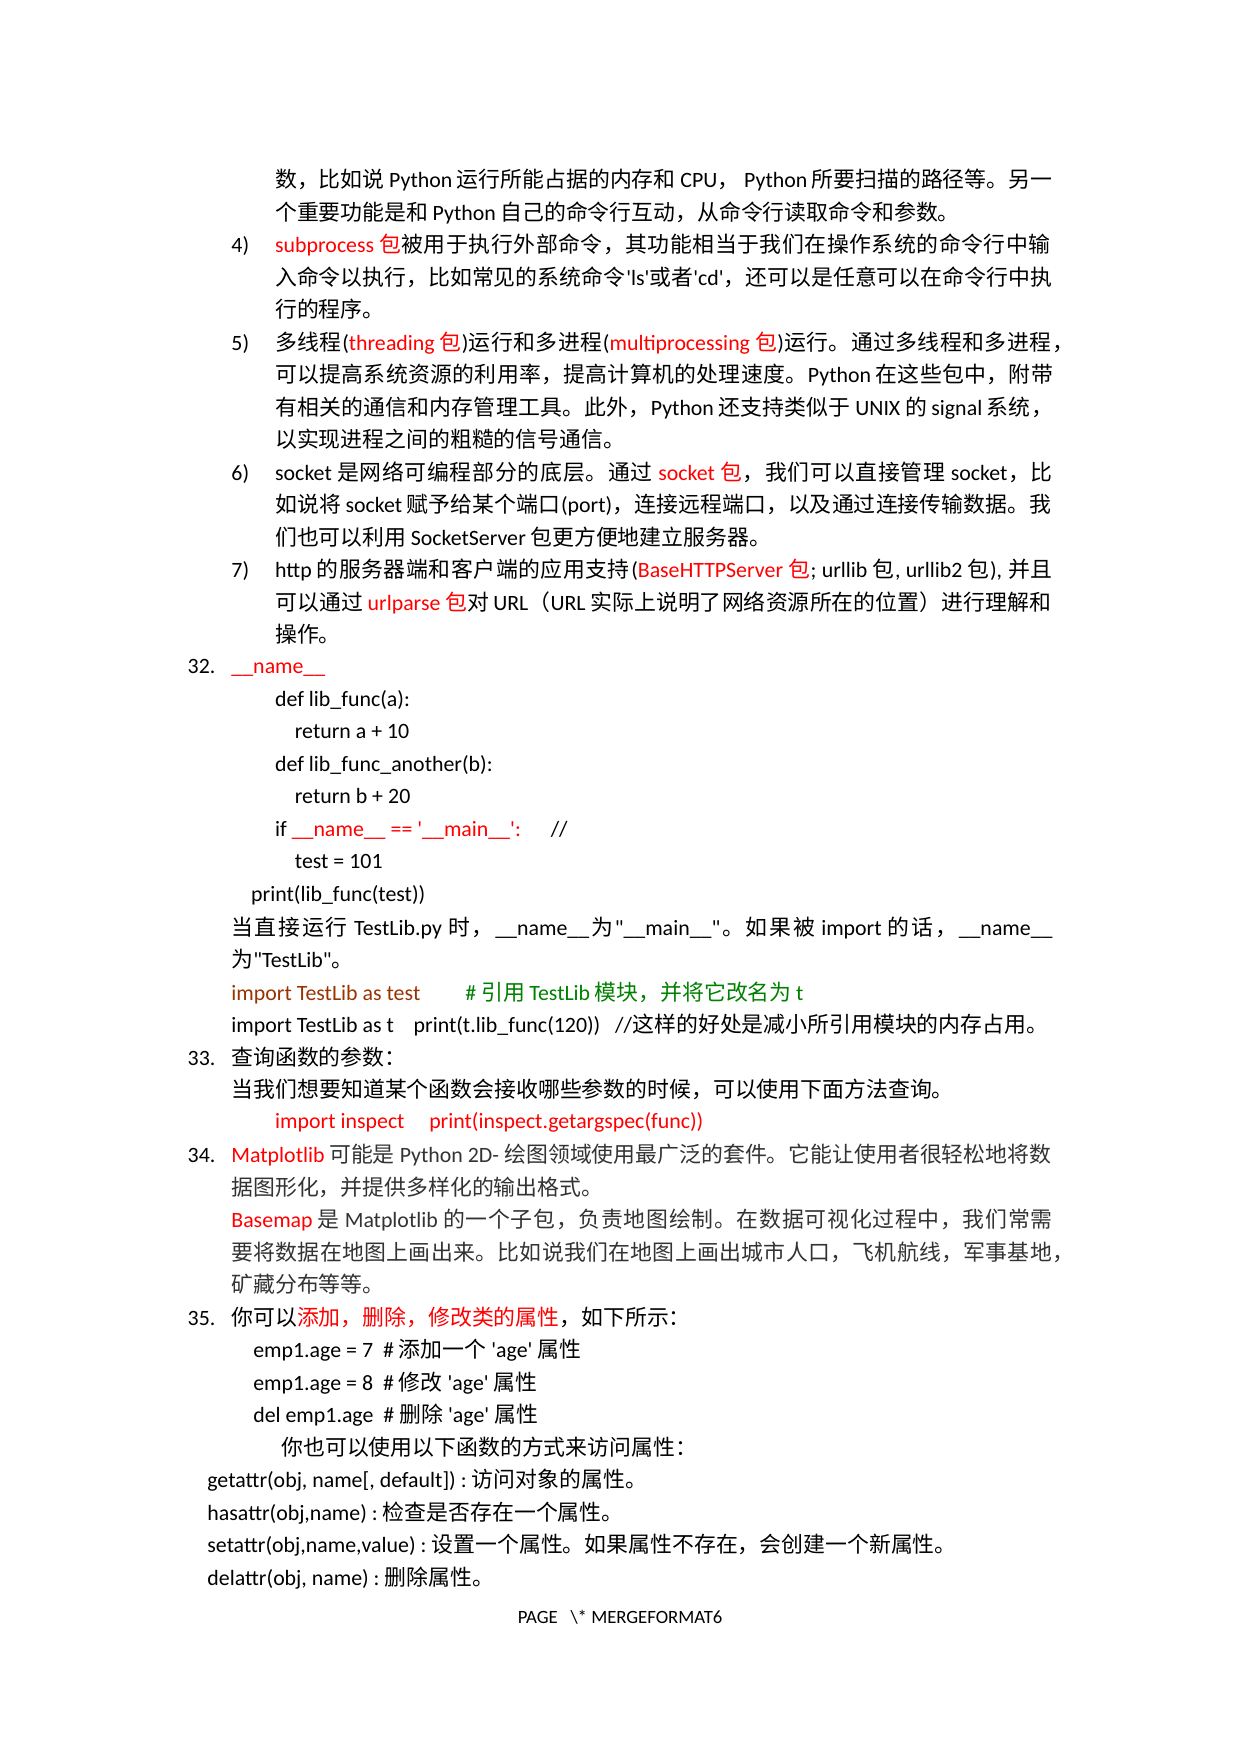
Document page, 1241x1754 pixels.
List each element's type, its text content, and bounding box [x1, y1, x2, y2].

list subprocess包被用于执行外部命令，其功能相当于我们在操作系统的命令行中输入命令以执行，比如常见的系统命令'ls'或者'cd'，还可以是任意可以在命令行中执行的程序。 [231, 227, 1053, 324]
text getattr(obj, name[, default]) : 访问对象的属性。 [187, 1462, 1053, 1494]
text if __name__ == '__main__': // [231, 812, 1053, 844]
text emp1.age = 8 # 修改 'age' 属性 [231, 1364, 1053, 1397]
list socket是网络可编程部分的底层。通过socket包，我们可以直接管理socket，比如说将socket赋予给某个端口(port)，连接远程端口，以及通过连接传输数据。我们也可以利用SocketServer包更方便地建立服务器。 [231, 454, 1053, 552]
text Basemap是Matplotlib的一个子包，负责地图绘制。在数据可视化过程中，我们常需要将数据在地图上画出来。比如说我们在地图上画出城市人口，飞机航线，军事基地，矿藏分布等等。 [231, 1267, 1053, 1299]
text setattr(obj,name,value) : 设置一个属性。如果属性不存在，会创建一个新属性。 [187, 1527, 1053, 1559]
text test = 101 [231, 844, 1053, 877]
text 当我们想要知道某个函数会接收哪些参数的时候，可以使用下面方法查询。 [231, 1072, 1053, 1104]
text def lib_func_another(b): [231, 747, 1053, 779]
text import TestLib as t print(t.lib_func(120)) //这样的好处是减小所引用模块的内存占用。 [231, 1007, 1053, 1039]
list 查询函数的参数： [187, 1039, 1053, 1072]
text 当直接运行TestLib.py时，__name__为"__main__"。如果被import的话，__name__为"TestLib"。 [231, 909, 1053, 974]
text del emp1.age # 删除 'age' 属性 [231, 1397, 1053, 1429]
text import inspect print(inspect.getargspec(func)) [231, 1104, 1053, 1137]
text emp1.age = 7 # 添加一个 'age' 属性 [231, 1332, 1053, 1364]
text return a + 10 [231, 714, 1053, 747]
text Basemap是Matplotlib的一个子包，负责地图绘制。在数据可视化过程中，我们常需要将数据在地图上画出来。比如说我们在地图上画出城市人口，飞机航线，军事基地，矿藏分布等等。 [231, 1202, 1053, 1235]
text hasattr(obj,name) : 检查是否存在一个属性。 [187, 1494, 1053, 1527]
text delattr(obj, name) : 删除属性。 [187, 1559, 1053, 1592]
text def lib_func(a): [231, 682, 1053, 714]
text 你也可以使用以下函数的方式来访问属性： [187, 1429, 1053, 1462]
list __name__ [187, 649, 1053, 682]
list http的服务器端和客户端的应用支持(BaseHTTPServer包; urllib包, urllib2包), 并且可以通过urlparse包对URL（URL实际上说明了网络资源所在的位置）进行理解和操作。 [231, 552, 1053, 649]
text import TestLib as test # 引用TestLib模块，并将它改名为t [231, 974, 1053, 1007]
list Matplotlib可能是 Python 2D- 绘图领域使用最广泛的套件。它能让使用者很轻松地将数据图形化，并提供多样化的输出格式。 [187, 1137, 1053, 1202]
text return b + 20 [231, 779, 1053, 812]
text print(lib_func(test)) [231, 877, 1053, 909]
list 多线程(threading包)运行和多进程(multiprocessing包)运行。通过多线程和多进程，可以提高系统资源的利用率，提高计算机的处理速度。Python在这些包中，附带有相关的通信和内存管理工具。此外，Python还支持类似于UNIX的signal系统，以实现进程之间的粗糙的信号通信。 [231, 324, 1053, 454]
list 你可以添加，删除，修改类的属性，如下所示： [187, 1299, 1053, 1332]
